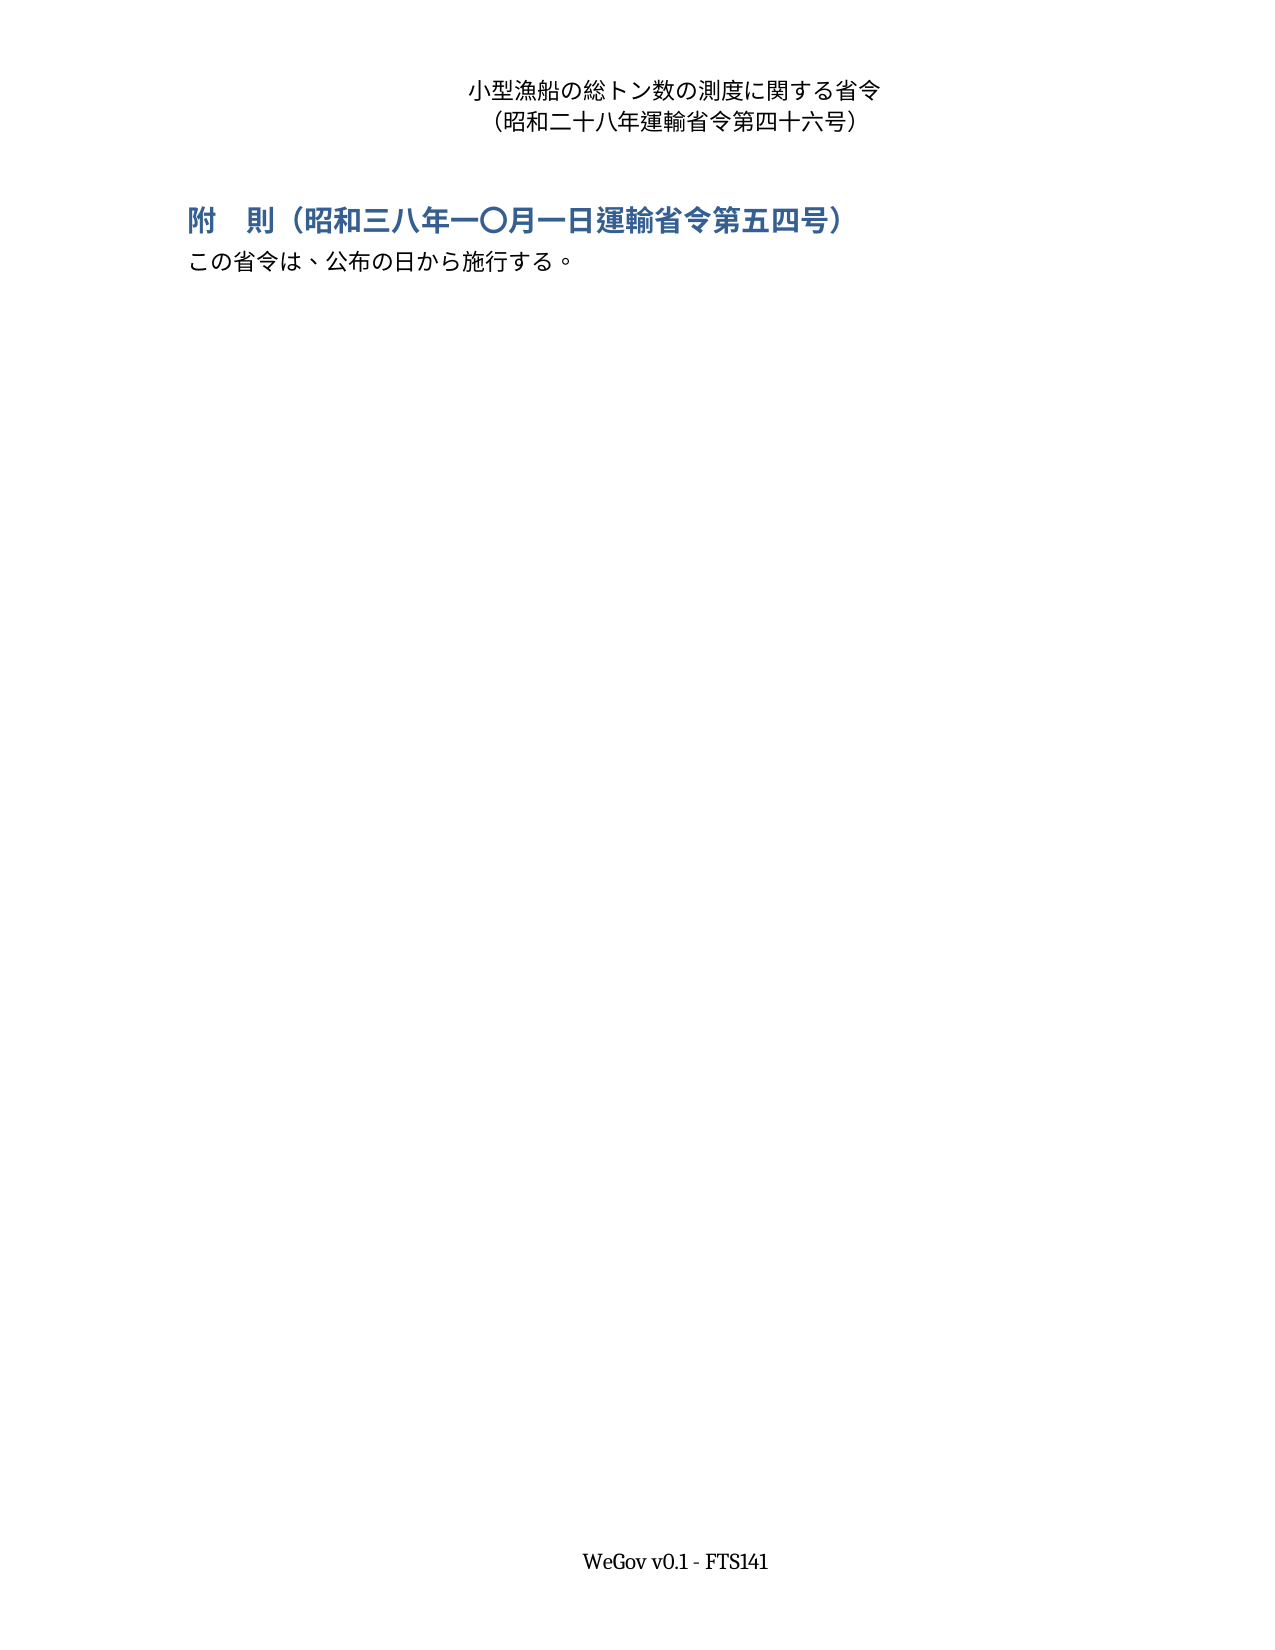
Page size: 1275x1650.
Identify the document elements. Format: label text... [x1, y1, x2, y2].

subtitle 附 則（昭和三八年一〇月一日運輸省令第五四号） [187, 200, 1087, 240]
text この省令は、公布の日から施行する。 [187, 246, 1087, 277]
